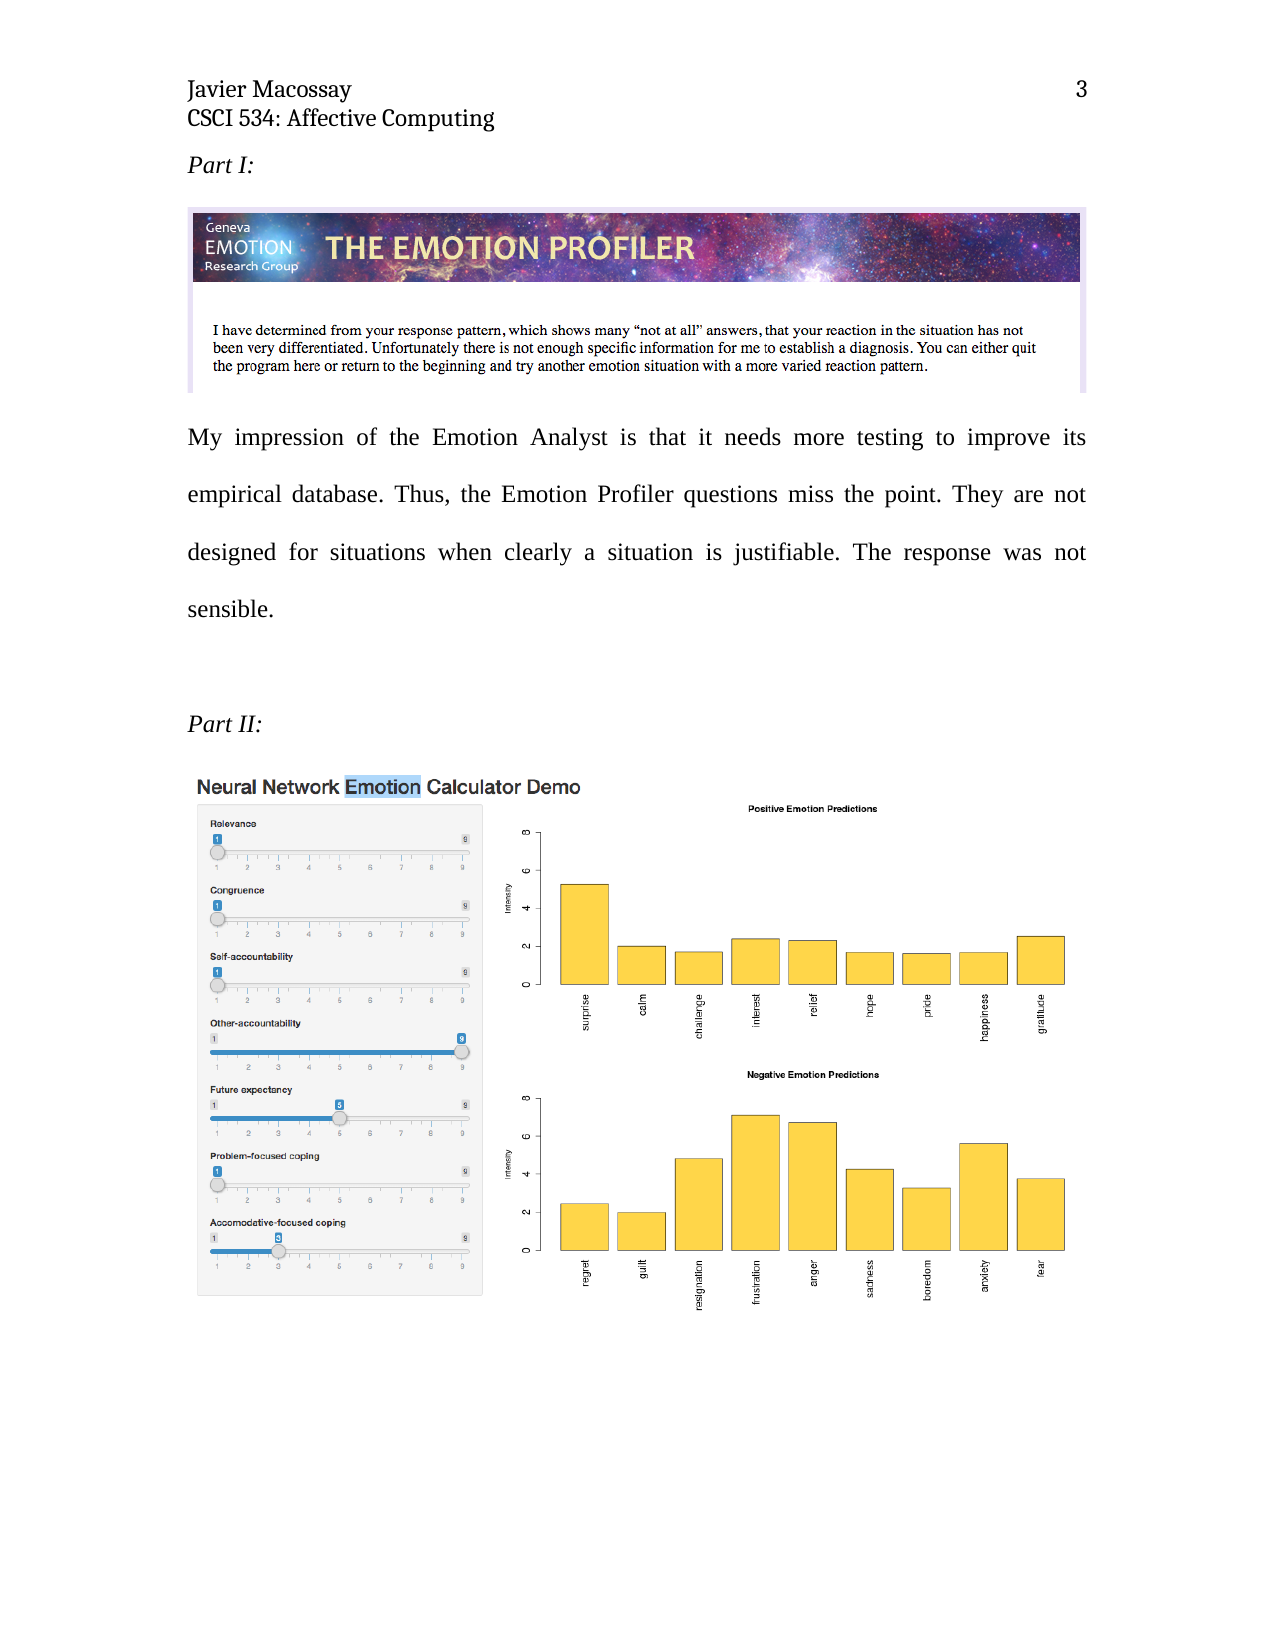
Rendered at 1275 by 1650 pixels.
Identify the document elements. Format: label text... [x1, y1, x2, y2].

text Part I: [187, 150, 1087, 179]
text Part II: [187, 709, 1087, 738]
picture [187, 207, 1087, 393]
text My impression of the Emotion Analyst is that it needs more testing to improve its empirical database. Thus, the Emotion Profiler questions miss the point. They are not designed for situations when clearly a situation is justifiable. The response was not sensible. [187, 422, 1087, 623]
picture [188, 766, 1087, 1321]
